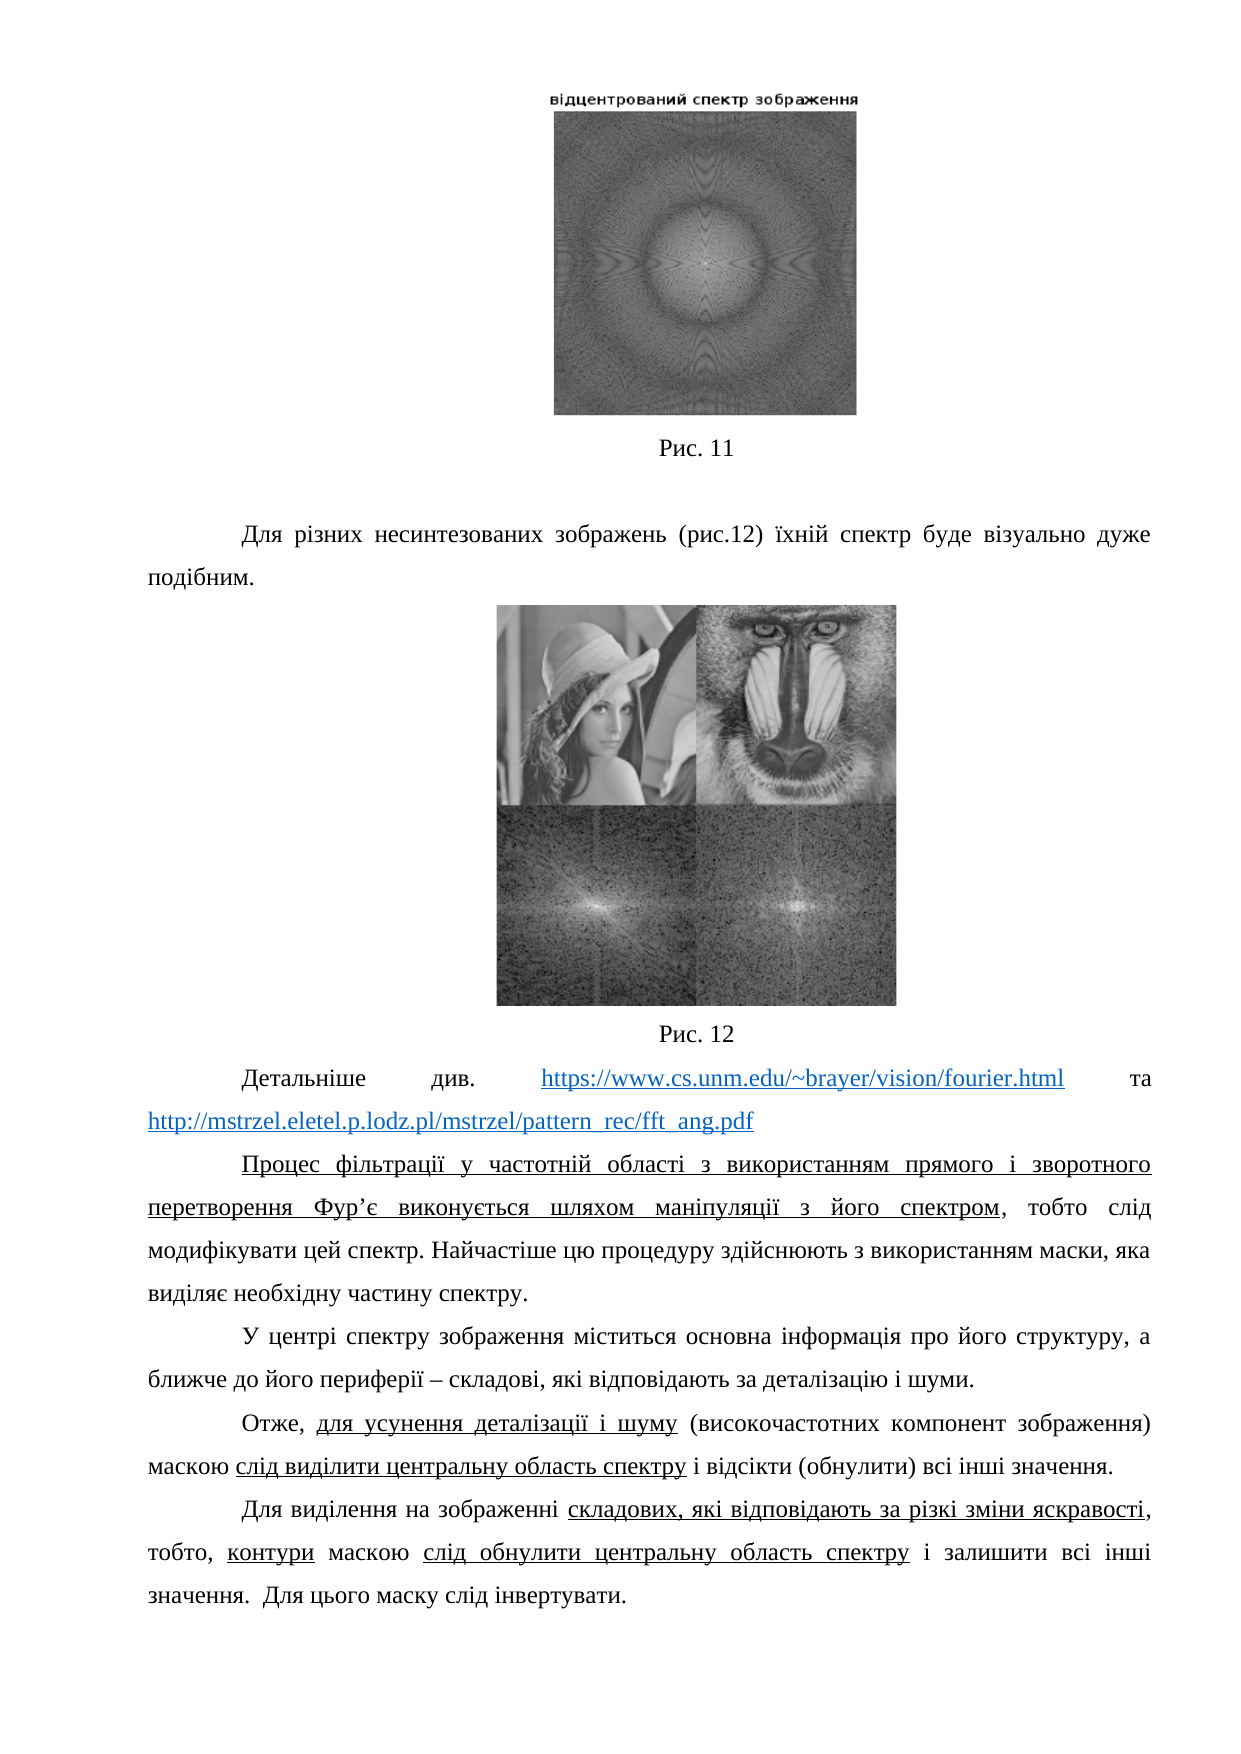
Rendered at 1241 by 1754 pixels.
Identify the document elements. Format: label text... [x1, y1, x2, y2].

text Для виділення на зображенні складових, які відповідають за різкі зміни яскравості, тобто, контури маскою слід обнулити центральну область спектру і залишити всі інші значення. Для цього маску слід інвертувати. [148, 1494, 1152, 1609]
text Для різних несинтезованих зображень (рис.12) їхній спектр буде візуально дуже подібним. [148, 519, 1152, 591]
text Рис. 12 [148, 1019, 1152, 1048]
picture [515, 88, 879, 419]
text У центрі спектру зображення міститься основна інформація про його структуру, а ближче до його периферії – складові, які відповідають за деталізацію і шуми. [148, 1321, 1152, 1393]
text Детальніше див. https://www.cs.unm.edu/~brayer/vision/fourier.html та http://mstrzel.eletel.p.lodz.pl/mstrzel/pattern_rec/fft_ang.pdf [148, 1063, 1152, 1134]
text Рис. 11 [148, 433, 1152, 461]
text Отже, для усунення деталізації і шуму (високочастотних компонент зображення) маскою слід виділити центральну область спектру і відсікти (обнулити) всі інші значення. [148, 1408, 1152, 1479]
text Процес фільтрації у частотній області з використанням прямого і зворотного перетворення Фур’є виконується шляхом маніпуляції з його спектром, тобто слід модифікувати цей спектр. Найчастіше цю процедуру здійснюють з використанням маски, яка виділяє необхідну частину спектру. [148, 1149, 1152, 1307]
picture [496, 605, 897, 1006]
